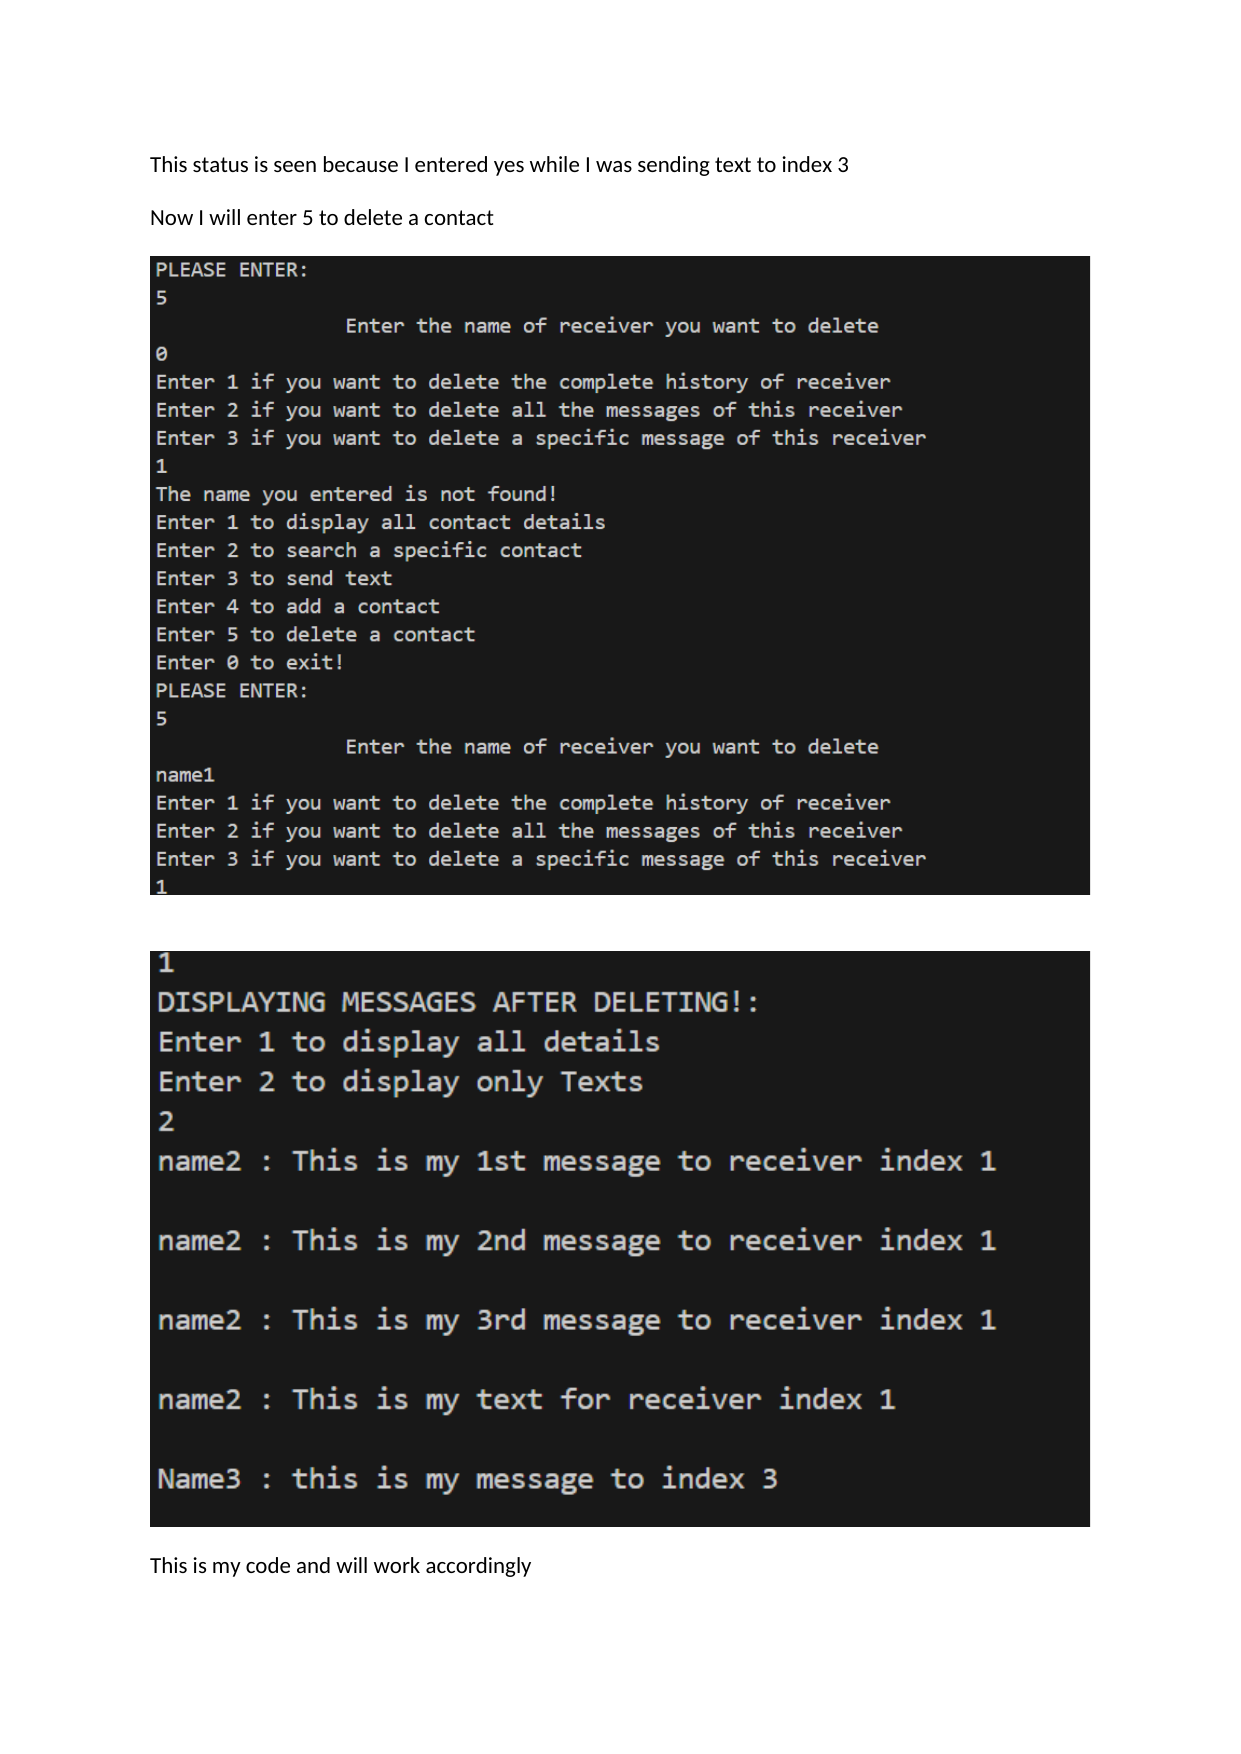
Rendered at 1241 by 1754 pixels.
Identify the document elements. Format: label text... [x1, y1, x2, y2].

picture [150, 951, 1091, 1527]
text This is my code and will work accordingly [150, 1551, 1090, 1579]
text Now I will enter 5 to delete a contact [150, 203, 1090, 231]
text This status is seen because I entered yes while I was sending text to index 3 [150, 150, 1090, 178]
picture [150, 256, 1091, 895]
